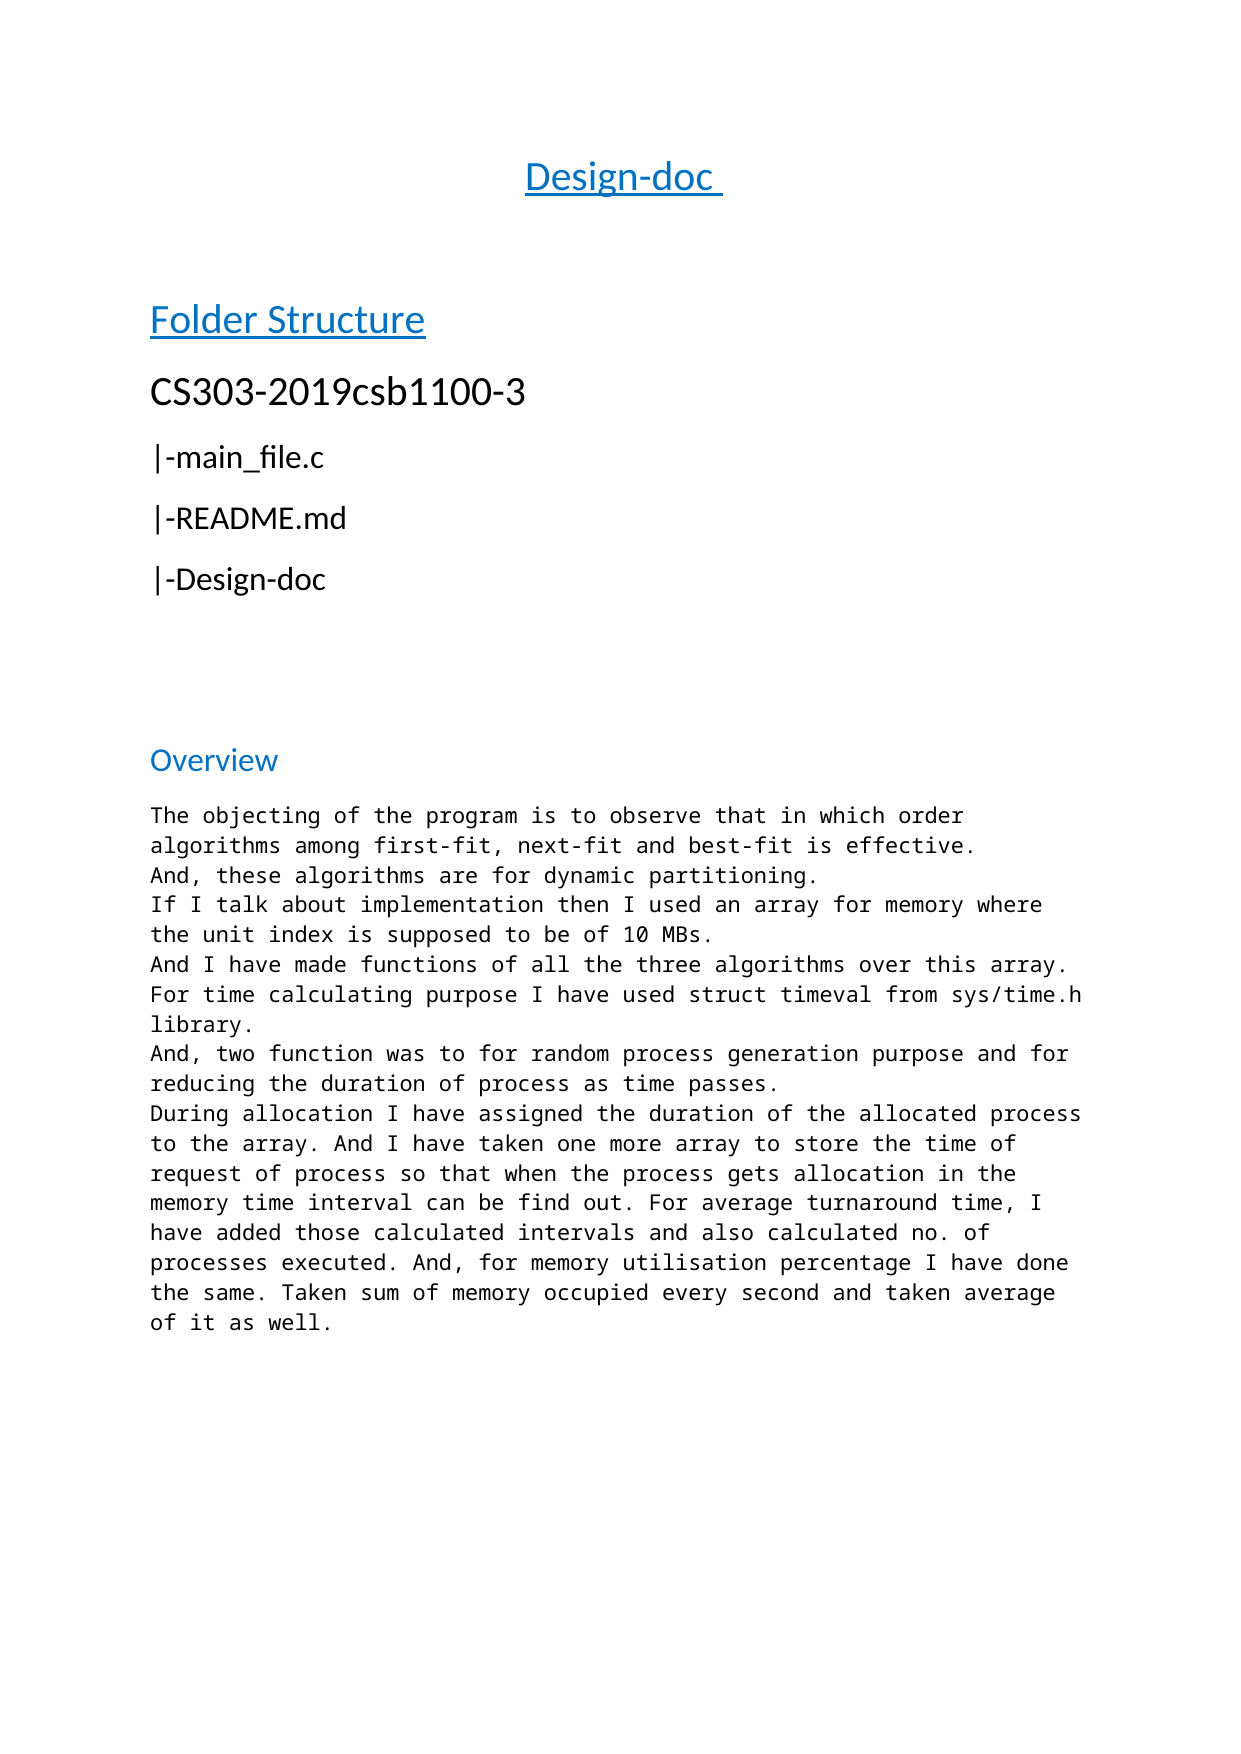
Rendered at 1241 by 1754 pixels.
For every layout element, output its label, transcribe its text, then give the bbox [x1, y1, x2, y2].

text For time calculating purpose I have used struct timeval from sys/time.h library. [150, 979, 1090, 1038]
text And, two function was to for random process generation purpose and for reducing the duration of process as time passes. [150, 1038, 1090, 1098]
text And, these algorithms are for dynamic partitioning. [150, 859, 1090, 889]
text |-README.md [150, 497, 1090, 538]
text And I have made functions of all the three algorithms over this array. [150, 949, 1090, 979]
text The objecting of the program is to observe that in which order algorithms among first-fit, next-fit and best-fit is effective. [150, 800, 1090, 859]
text |-Design-doc [150, 557, 1090, 598]
text If I talk about implementation then I used an array for memory where the unit index is supposed to be of 10 MBs. [150, 889, 1090, 949]
text Design-doc [450, 150, 1090, 201]
text Overview [150, 739, 1090, 780]
text |-main_file.c [150, 436, 1090, 477]
text CS303-2019csb1100-3 [150, 365, 1090, 416]
text Folder Structure [150, 293, 1090, 344]
text During allocation I have assigned the duration of the allocated process to the array. And I have taken one more array to store the time of request of process so that when the process gets allocation in the memory time interval can be find out. For average turnaround time, I have added those calculated intervals and also calculated no. of processes executed. And, for memory utilisation percentage I have done the same. Taken sum of memory occupied every second and taken average of it as well. [150, 1098, 1090, 1336]
